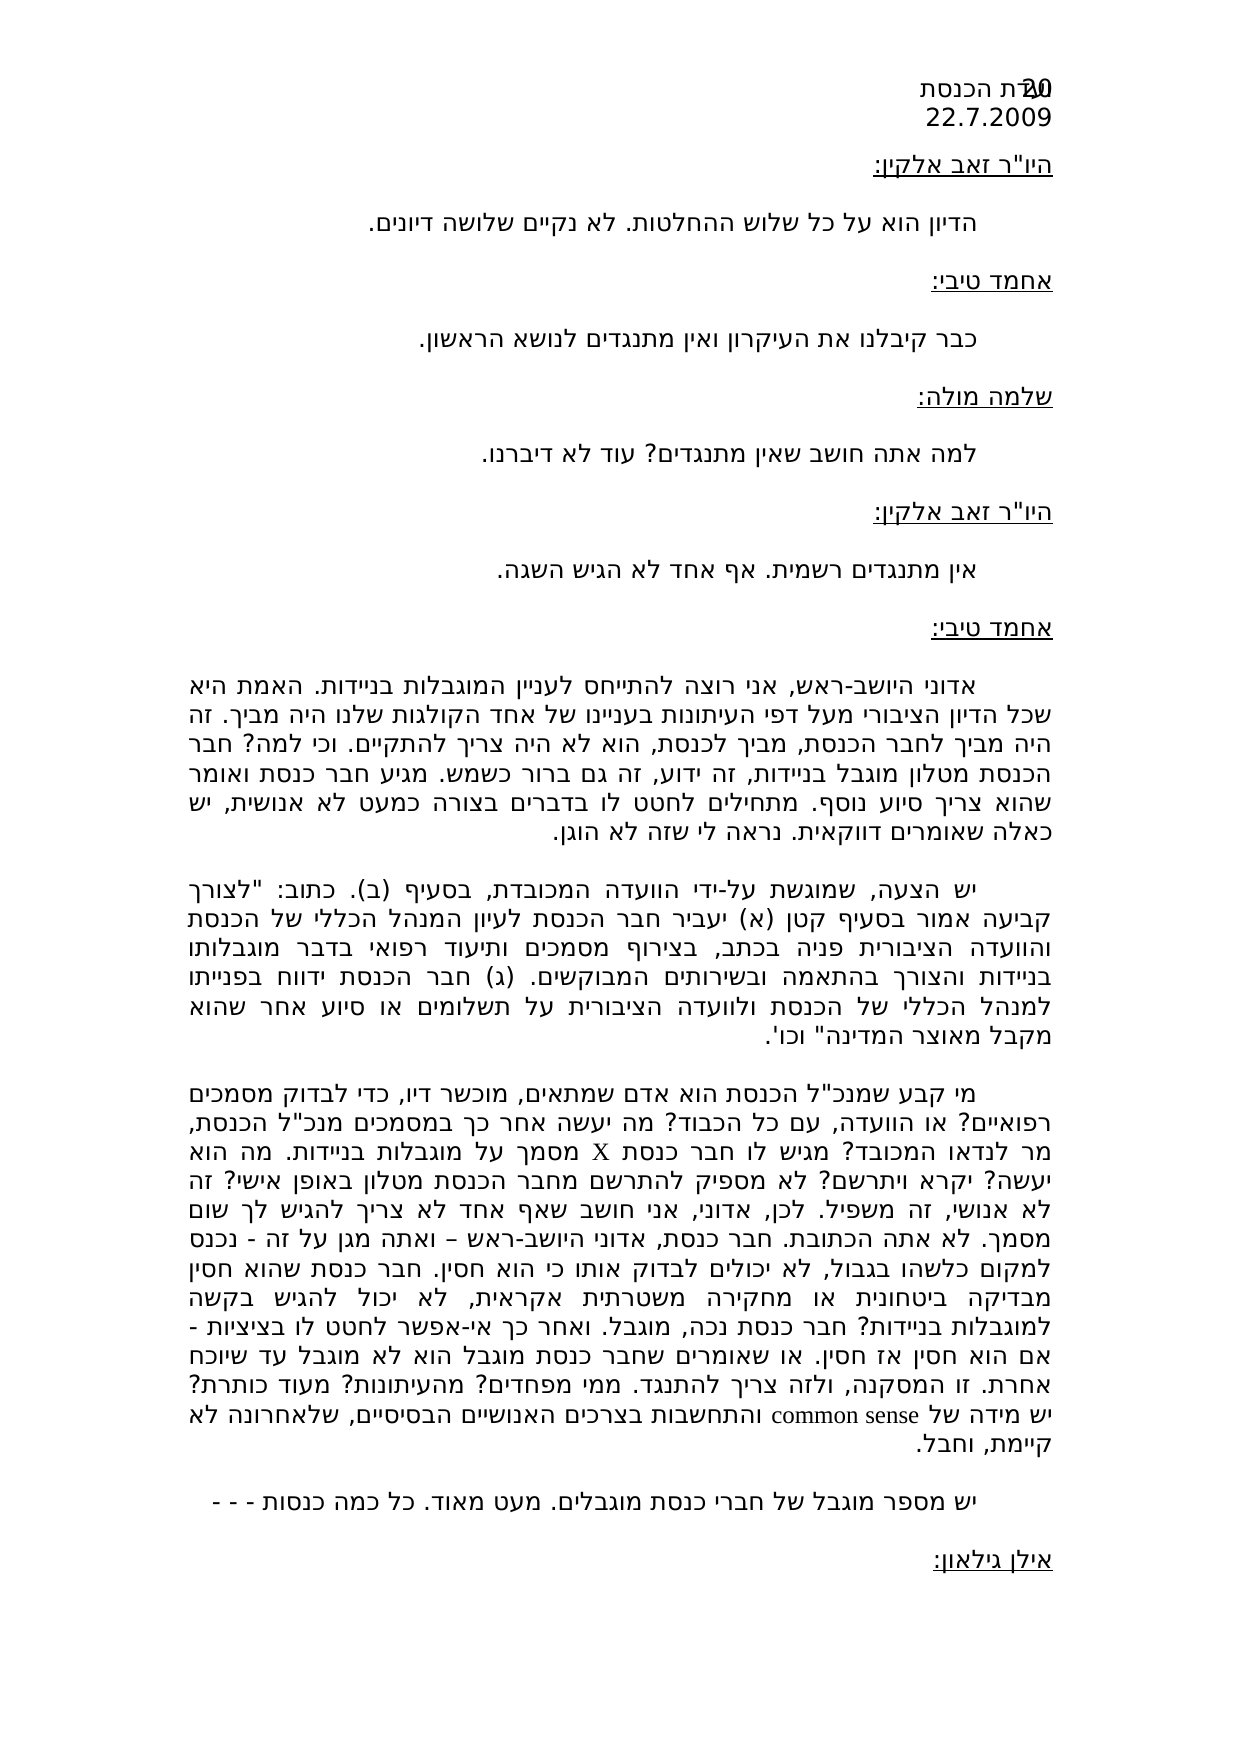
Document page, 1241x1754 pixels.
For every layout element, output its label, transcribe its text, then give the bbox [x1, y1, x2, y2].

text יש מספר מוגבל של חברי כנסת מוגבלים. מעט מאוד. כל כמה כנסות - - - [187, 1487, 1053, 1516]
text אין מתנגדים רשמית. אף אחד לא הגיש השגה. [187, 555, 1053, 584]
text היו"ר זאב אלקין: [187, 497, 1053, 527]
text כבר קיבלנו את העיקרון ואין מתנגדים לנושא הראשון. [187, 324, 1053, 353]
text אחמד טיבי: [187, 266, 1053, 295]
text אחמד טיבי: [187, 613, 1053, 642]
text מי קבע שמנכ"ל הכנסת הוא אדם שמתאים, מוכשר דיו, כדי לבדוק מסמכים רפואיים? או הוועדה, עם כל הכבוד? מה יעשה אחר כך במסמכים מנכ"ל הכנסת, מר לנדאו המכובד? מגיש לו חבר כנסת X מסמך על מוגבלות בניידות. מה הוא יעשה? יקרא ויתרשם? לא מספיק להתרשם מחבר הכנסת מטלון באופן אישי? זה לא אנושי, זה משפיל. לכן, אדוני, אני חושב שאף אחד לא צריך להגיש לך שום מסמך. לא אתה הכתובת. חבר כנסת, אדוני היושב-ראש – ואתה מגן על זה - נכנס למקום כלשהו בגבול, לא יכולים לבדוק אותו כי הוא חסין. חבר כנסת שהוא חסין מבדיקה ביטחונית או מחקירה משטרתית אקראית, לא יכול להגיש בקשה למוגבלות בניידות? חבר כנסת נכה, מוגבל. ואחר כך אי-אפשר לחטט לו בציציות - אם הוא חסין אז חסין. או שאומרים שחבר כנסת מוגבל הוא לא מוגבל עד שיוכח אחרת. זו המסקנה, ולזה צריך להתנגד. ממי מפחדים? מהעיתונות? מעוד כותרת? יש מידה של common sense והתחשבות בצרכים האנושיים הבסיסיים, שלאחרונה לא קיימת, וחבל. [187, 1079, 1053, 1458]
text הדיון הוא על כל שלוש ההחלטות. לא נקיים שלושה דיונים. [187, 208, 1053, 237]
text יש הצעה, שמוגשת על-ידי הוועדה המכובדת, בסעיף (ב). כתוב: "לצורך קביעה אמור בסעיף קטן (א) יעביר חבר הכנסת לעיון המנהל הכללי של הכנסת והוועדה הציבורית פניה בכתב, בצירוף מסמכים ותיעוד רפואי בדבר מוגבלותו בניידות והצורך בהתאמה ובשירותים המבוקשים. (ג) חבר הכנסת ידווח בפנייתו למנהל הכללי של הכנסת ולוועדה הציבורית על תשלומים או סיוע אחר שהוא מקבל מאוצר המדינה" וכו'. [187, 875, 1053, 1050]
text למה אתה חושב שאין מתנגדים? עוד לא דיברנו. [187, 439, 1053, 469]
text אדוני היושב-ראש, אני רוצה להתייחס לעניין המוגבלות בניידות. האמת היא שכל הדיון הציבורי מעל דפי העיתונות בעניינו של אחד הקולגות שלנו היה מביך. זה היה מביך לחבר הכנסת, מביך לכנסת, הוא לא היה צריך להתקיים. וכי למה? חבר הכנסת מטלון מוגבל בניידות, זה ידוע, זה גם ברור כשמש. מגיע חבר כנסת ואומר שהוא צריך סיוע נוסף. מתחילים לחטט לו בדברים בצורה כמעט לא אנושית, יש כאלה שאומרים דווקאית. נראה לי שזה לא הוגן. [187, 671, 1053, 846]
text היו"ר זאב אלקין: [187, 150, 1053, 179]
text שלמה מולה: [187, 382, 1053, 411]
text אילן גילאון: [187, 1545, 1053, 1574]
